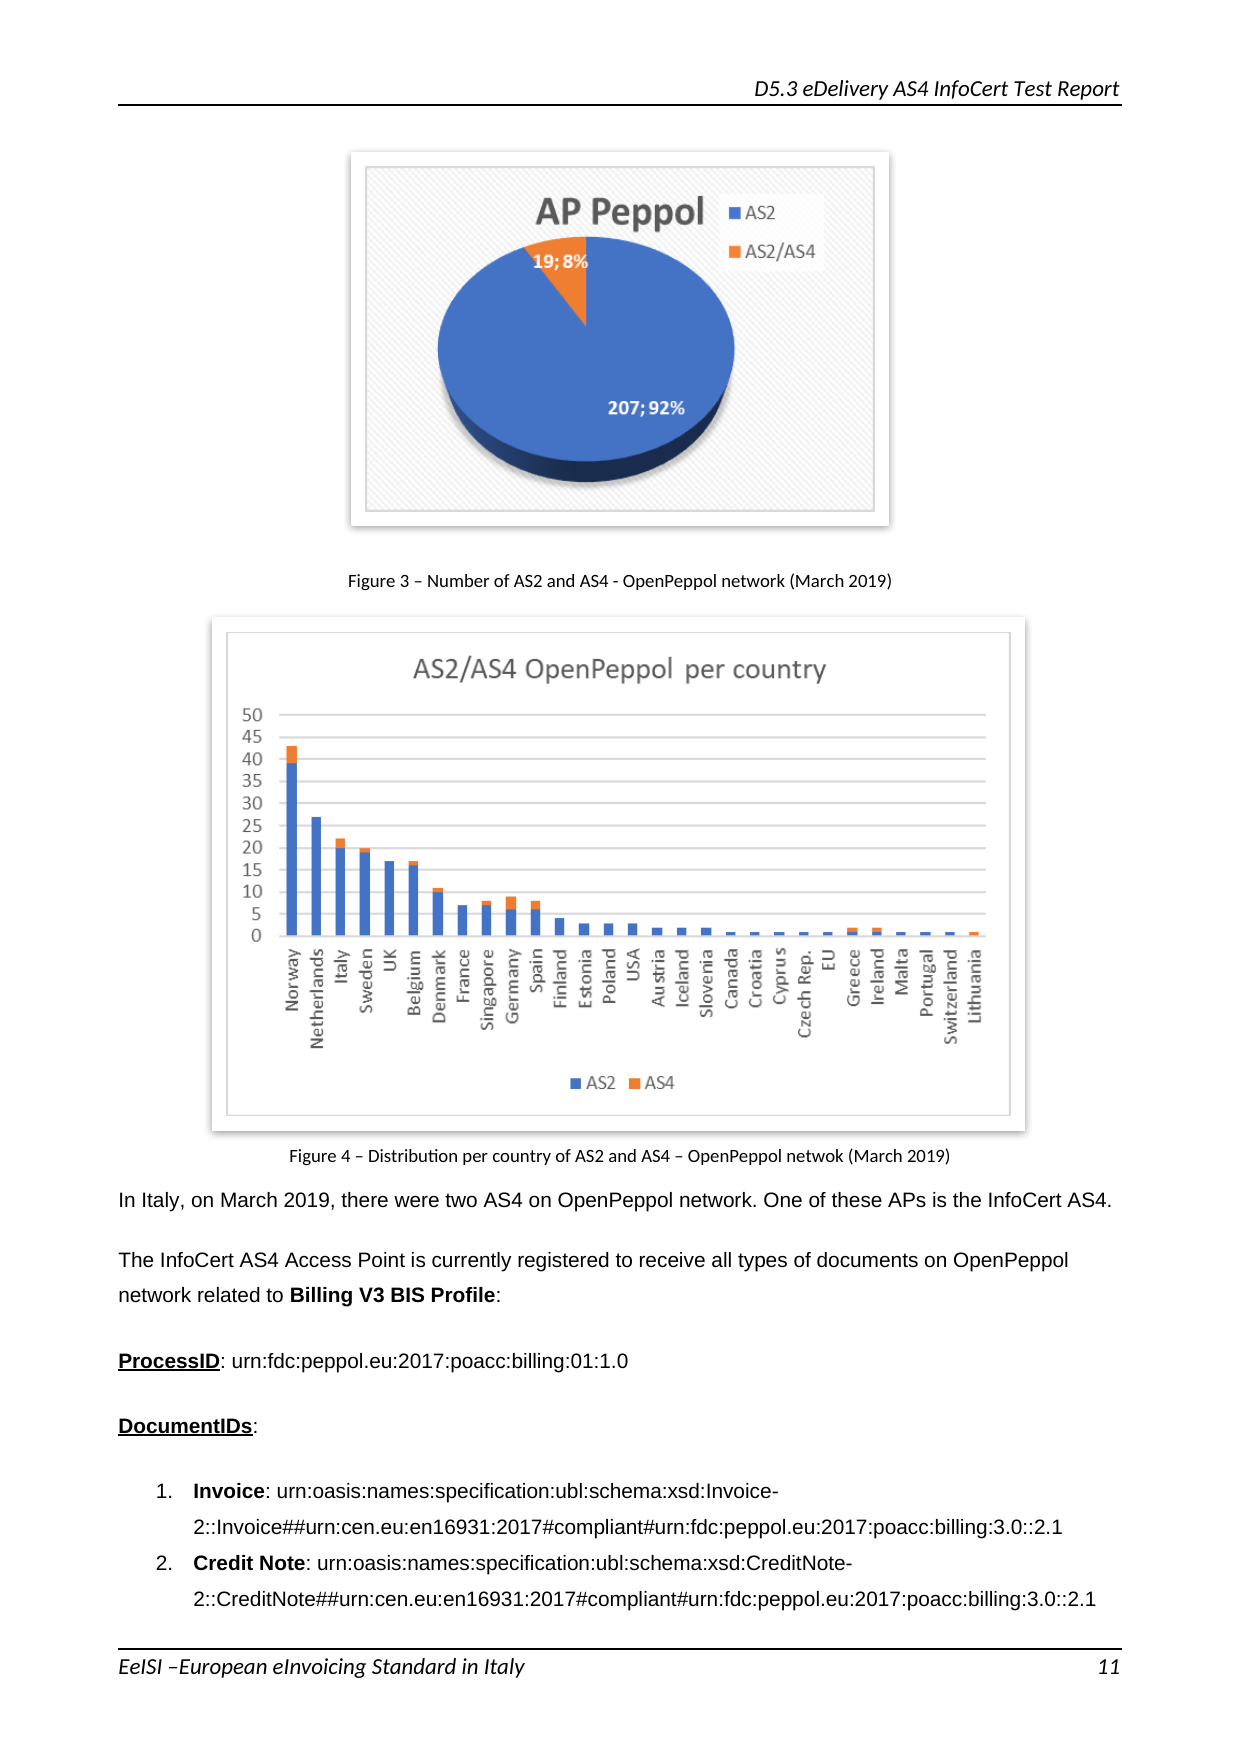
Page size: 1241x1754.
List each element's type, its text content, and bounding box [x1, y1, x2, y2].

text Figure 3 – Number of AS2 and AS4 - OpenPeppol network (March 2019) [118, 569, 1122, 592]
text DocumentIDs: [118, 1413, 1122, 1437]
list Invoice: urn:oasis:names:specification:ubl:schema:xsd:Invoice-2::Invoice##urn:cen.eu:en16931:2017#compliant#urn:fdc:peppol.eu:2017:poacc:billing:3.0::2.1 [156, 1479, 1122, 1538]
picture [365, 166, 875, 512]
text The InfoCert AS4 Access Point is currently registered to receive all types of documents on OpenPeppol network related to Billing V3 BIS Profile: [118, 1247, 1122, 1307]
text In Italy, on March 2019, there were two AS4 on OpenPeppol network. One of these APs is the InfoCert AS4. [118, 1188, 1122, 1212]
text ProcessID: urn:fdc:peppol.eu:2017:poacc:billing:01:1.0 [118, 1348, 1122, 1372]
text Figure 4 – Distribution per country of AS2 and AS4 – OpenPeppol netwok (March 2019) [118, 1144, 1122, 1167]
picture [226, 632, 1011, 1116]
